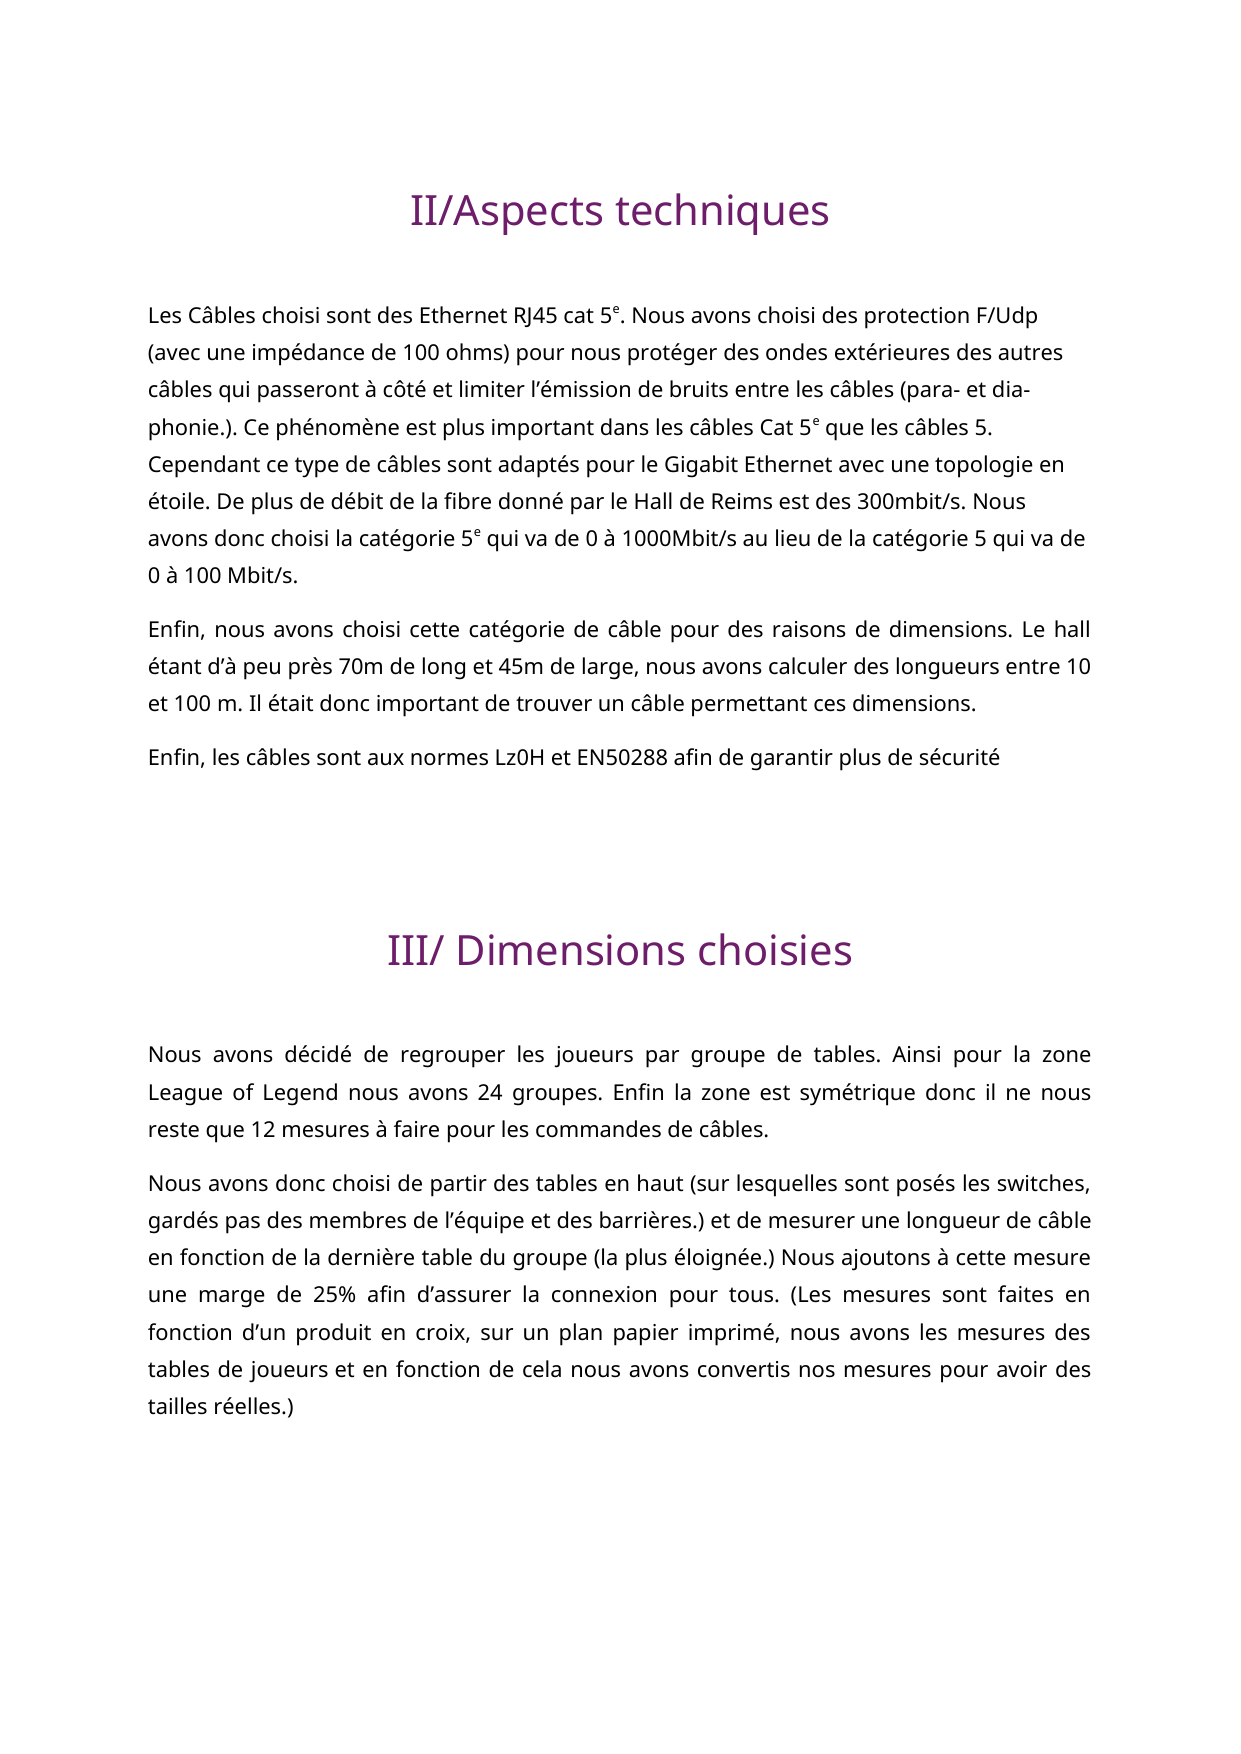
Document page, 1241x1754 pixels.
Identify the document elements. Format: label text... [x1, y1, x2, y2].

text Nous avons décidé de regrouper les joueurs par groupe de tables. Ainsi pour la zone League of Legend nous avons 24 groupes. Enfin la zone est symétrique donc il ne nous reste que 12 mesures à faire pour les commandes de câbles. [148, 1039, 1093, 1144]
subtitle III/ Dimensions choisies [148, 921, 1093, 977]
subtitle II/Aspects techniques [148, 181, 1093, 238]
text Nous avons donc choisi de partir des tables en haut (sur lesquelles sont posés les switches, gardés pas des membres de l’équipe et des barrières.) et de mesurer une longueur de câble en fonction de la dernière table du groupe (la plus éloignée.) Nous ajoutons à cette mesure une marge de 25% afin d’assurer la connexion pour tous. (Les mesures sont faites en fonction d’un produit en croix, sur un plan papier imprimé, nous avons les mesures des tables de joueurs et en fonction de cela nous avons convertis nos mesures pour avoir des tailles réelles.) [148, 1168, 1093, 1421]
text Les Câbles choisi sont des Ethernet RJ45 cat 5e. Nous avons choisi des protection F/Udp (avec une impédance de 100 ohms) pour nous protéger des ondes extérieures des autres câbles qui passeront à côté et limiter l’émission de bruits entre les câbles (para- et dia- phonie.). Ce phénomène est plus important dans les câbles Cat 5e que les câbles 5. Cependant ce type de câbles sont adaptés pour le Gigabit Ethernet avec une topologie en étoile. De plus de débit de la fibre donné par le Hall de Reims est des 300mbit/s. Nous avons donc choisi la catégorie 5e qui va de 0 à 1000Mbit/s au lieu de la catégorie 5 qui va de 0 à 100 Mbit/s. [148, 300, 1093, 590]
text Enfin, les câbles sont aux normes Lz0H et EN50288 afin de garantir plus de sécurité [148, 742, 1093, 772]
text Enfin, nous avons choisi cette catégorie de câble pour des raisons de dimensions. Le hall étant d’à peu près 70m de long et 45m de large, nous avons calculer des longueurs entre 10 et 100 m. Il était donc important de trouver un câble permettant ces dimensions. [148, 614, 1093, 718]
